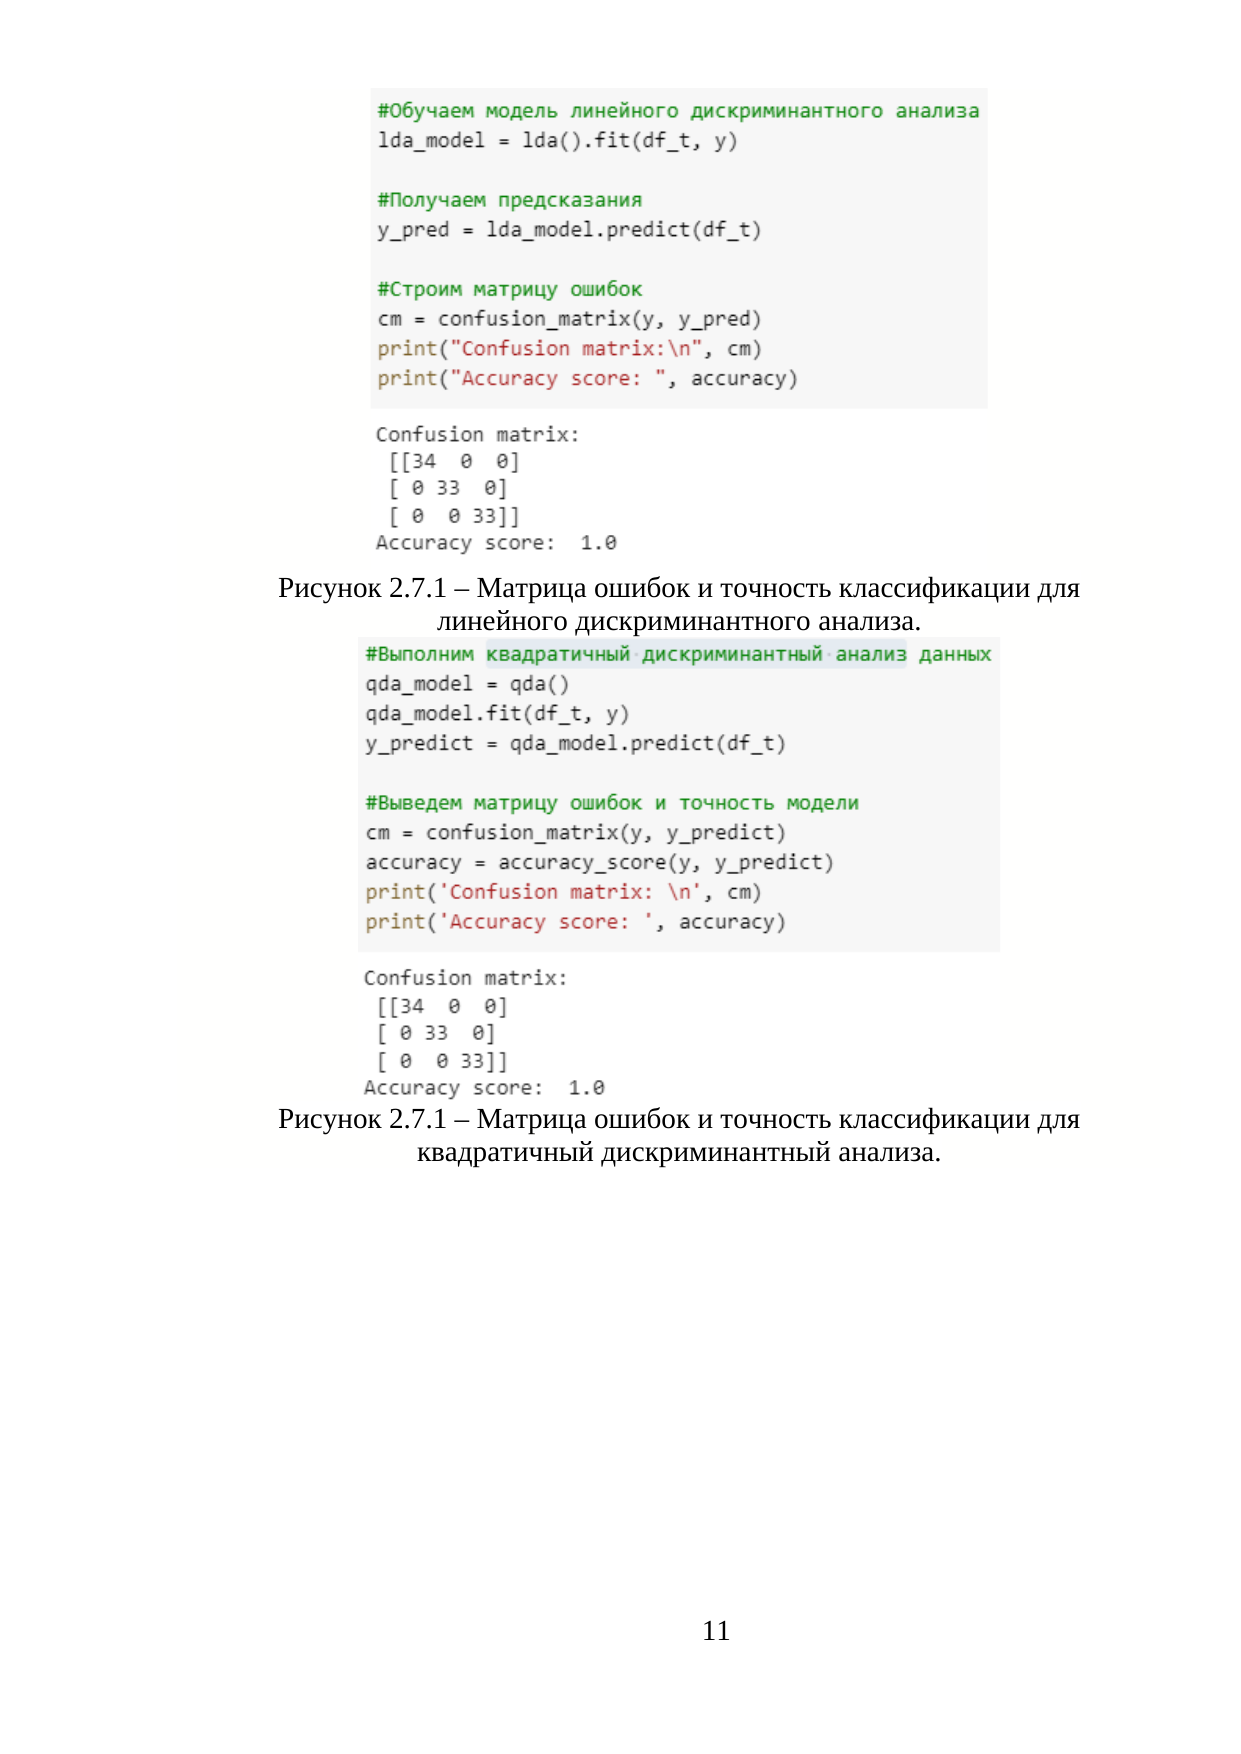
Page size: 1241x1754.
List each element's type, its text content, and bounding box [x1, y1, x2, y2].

picture [358, 637, 1001, 1101]
text Рисунок 2.7.1 – Матрица ошибок и точность классификации для квадратичный дискриминантный анализа. [177, 1101, 1181, 1168]
text Рисунок 2.7.1 – Матрица ошибок и точность классификации для линейного дискриминантного анализа. [177, 570, 1181, 637]
picture [370, 88, 988, 570]
